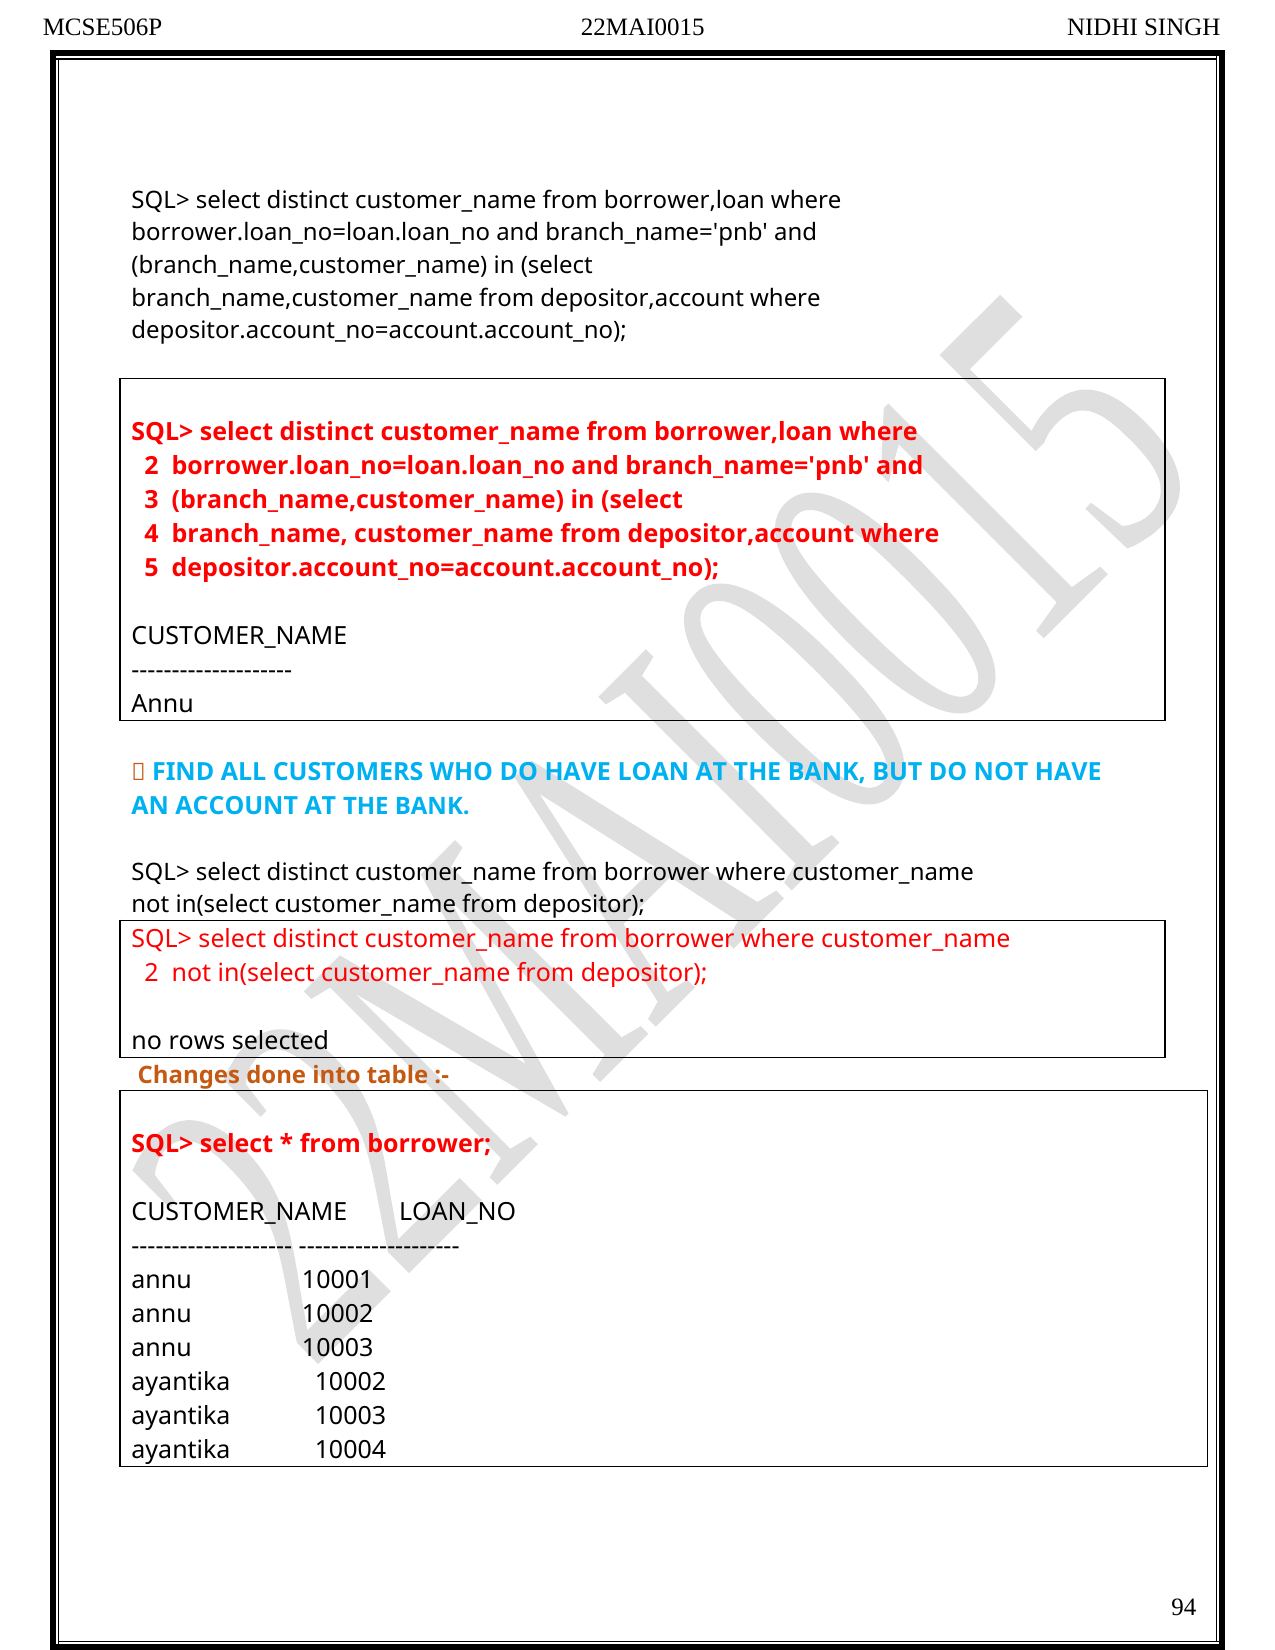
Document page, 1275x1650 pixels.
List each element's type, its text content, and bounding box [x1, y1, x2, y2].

text not in(select customer_name from depositor); [131, 887, 1196, 919]
text SQL> select distinct customer_name from borrower,loan where [131, 183, 1196, 215]
text (branch_name,customer_name) in (select [131, 248, 1196, 280]
text AN ACCOUNT AT THE BANK. [131, 788, 1196, 822]
text SQL> select distinct customer_name from borrower where customer_name [131, 854, 1196, 887]
text branch_name,customer_name from depositor,account where [131, 280, 1196, 313]
text borrower.loan_no=loan.loan_no and branch_name='pnb' and [131, 215, 1196, 248]
text depositor.account_no=account.account_no); [131, 313, 1196, 346]
table_header SQL> select distinct customer_name from borrower where customer_name 2 not in(select customer_name from depositor); no rows selected [121, 921, 1164, 1057]
text Changes done into table :- [131, 1058, 1196, 1090]
text  FIND ALL CUSTOMERS WHO DO HAVE LOAN AT THE BANK, BUT DO NOT HAVE [131, 753, 1196, 788]
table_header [121, 1091, 1207, 1466]
table_header SQL> select distinct customer_name from borrower,loan where 2 borrower.loan_no=loan.loan_no and branch_name='pnb' and 3 (branch_name,customer_name) in (select 4 branch_name, customer_name from depositor,account where 5 depositor.account_no=account.account_no); CUSTOMER_NAME -------------------- Annu [121, 379, 1164, 720]
